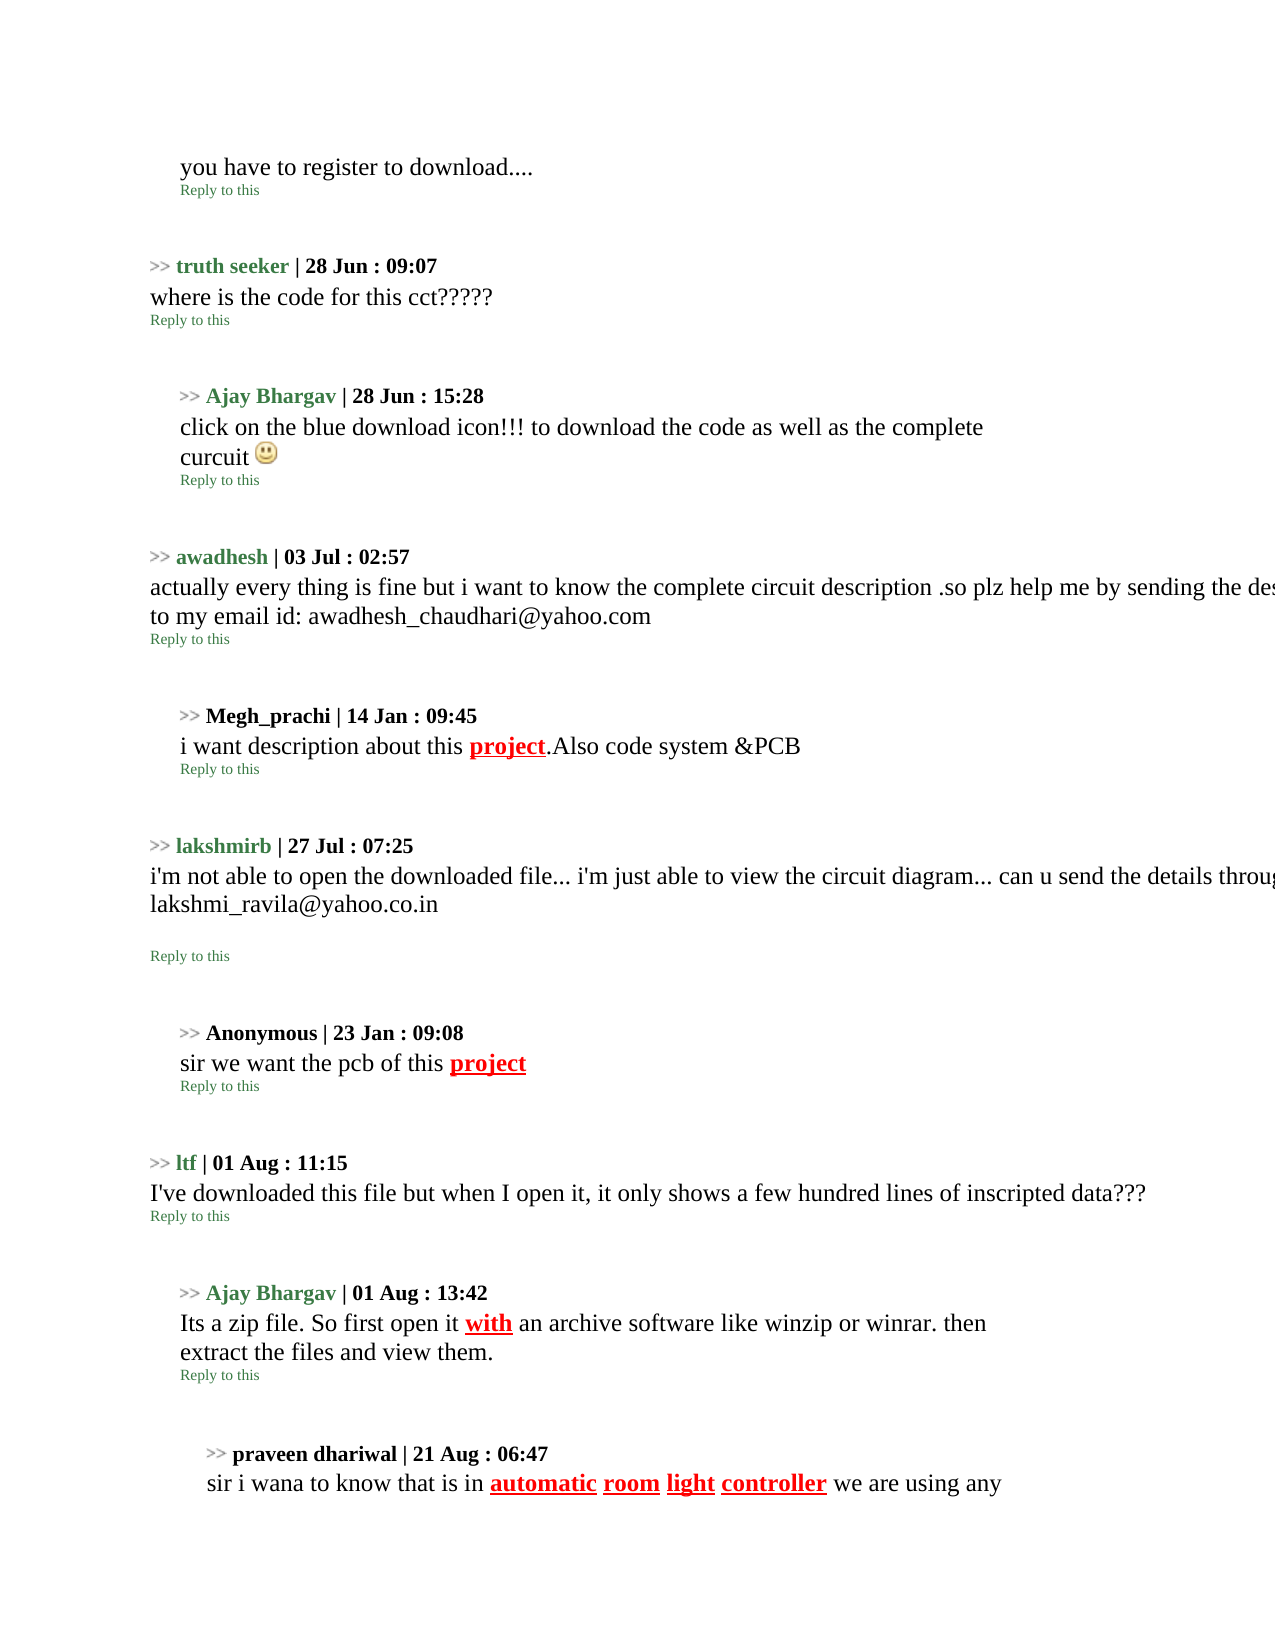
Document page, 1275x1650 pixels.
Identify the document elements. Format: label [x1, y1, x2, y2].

picture [150, 261, 171, 274]
picture [179, 710, 200, 724]
picture [150, 551, 171, 565]
picture [206, 1448, 227, 1461]
table_header [150, 150, 1275, 1499]
picture [179, 1028, 200, 1041]
picture [179, 391, 200, 404]
picture [150, 1158, 171, 1171]
picture [150, 840, 171, 854]
picture [255, 440, 281, 466]
picture [179, 1288, 200, 1301]
